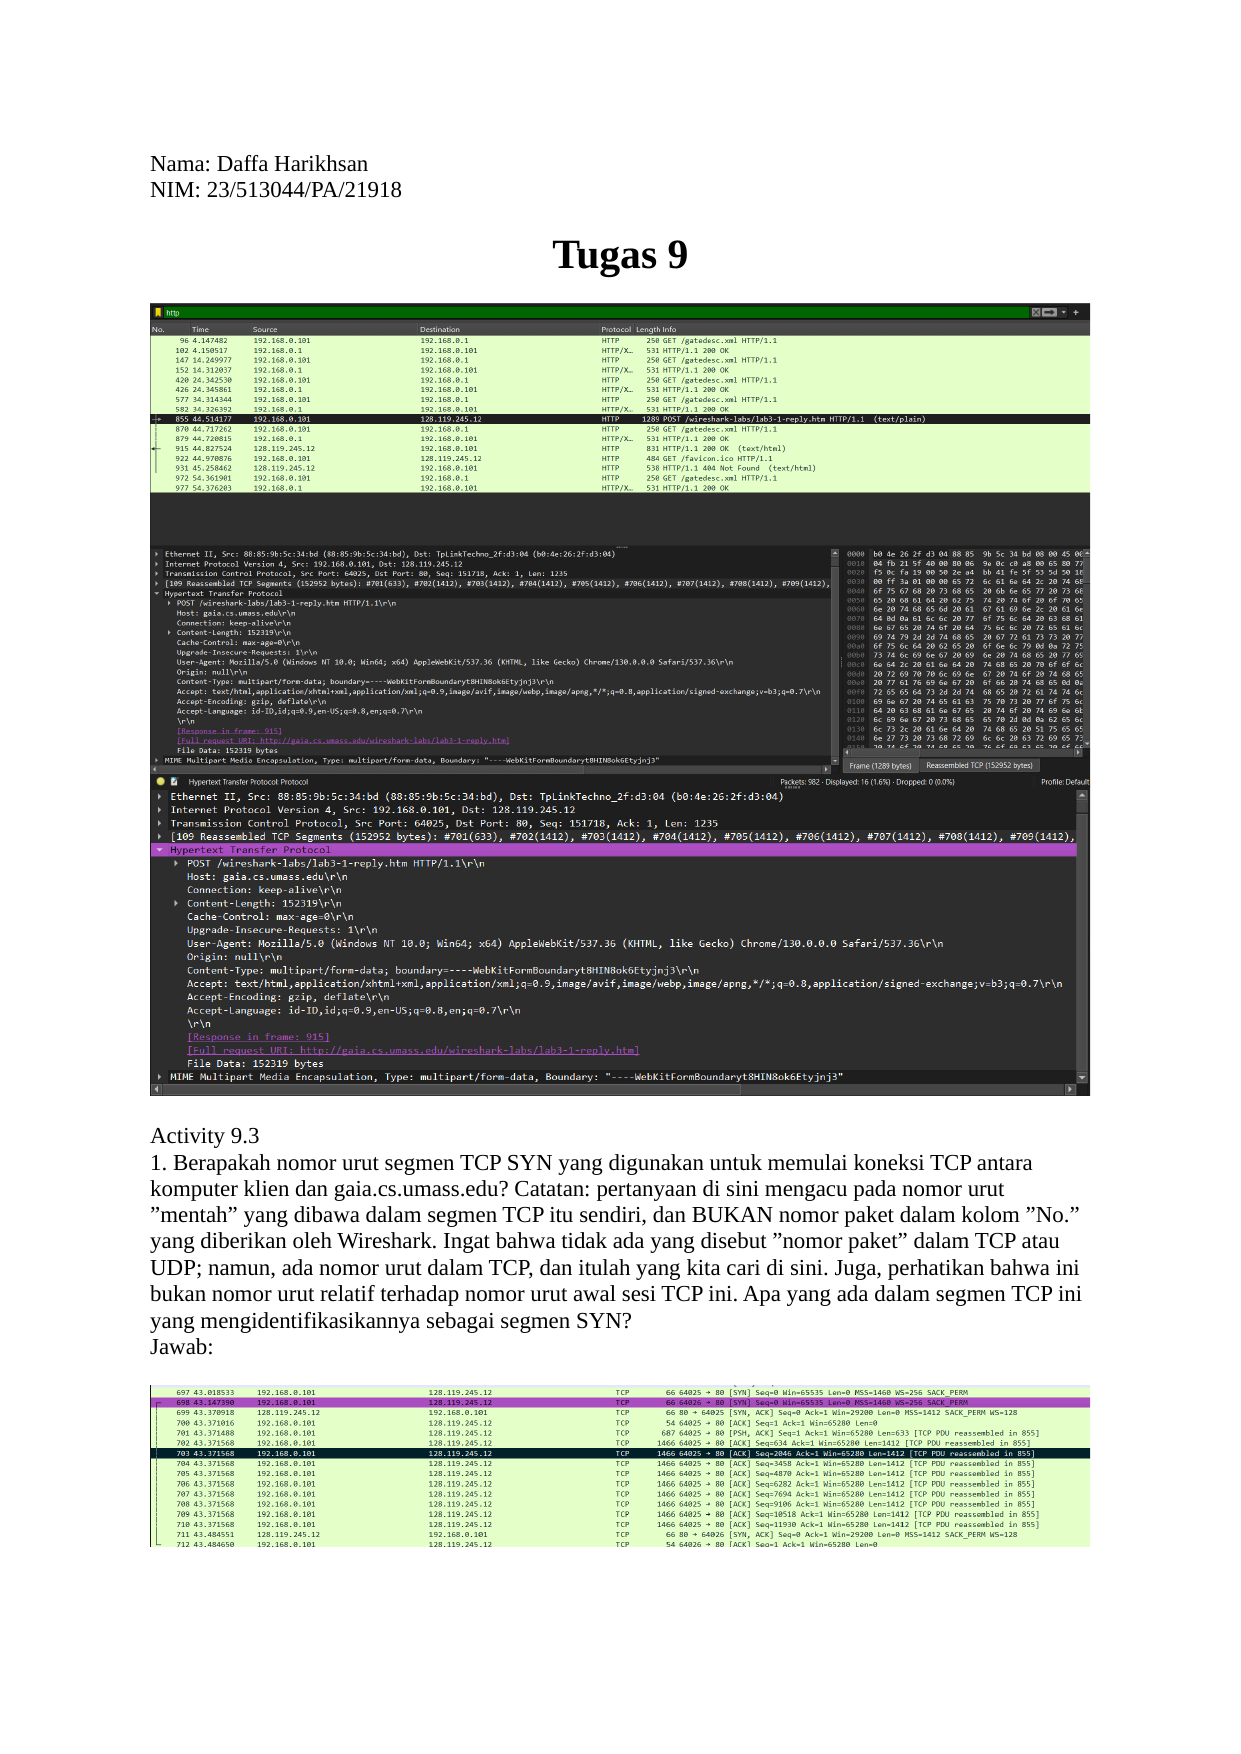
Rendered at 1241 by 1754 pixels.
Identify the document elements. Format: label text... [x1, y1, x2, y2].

picture [150, 1385, 1091, 1547]
text Jawab: [150, 1333, 1090, 1359]
text Nama: Daffa Harikhsan [150, 150, 1090, 176]
picture [150, 303, 1091, 1096]
text Activity 9.3 [150, 1122, 1090, 1148]
text NIM: 23/513044/PA/21918 [150, 176, 1090, 203]
text 1. Berapakah nomor urut segmen TCP SYN yang digunakan untuk memulai koneksi TCP antara komputer klien dan gaia.cs.umass.edu? Catatan: pertanyaan di sini mengacu pada nomor urut ”mentah” yang dibawa dalam segmen TCP itu sendiri, dan BUKAN nomor paket dalam kolom ”No.” yang diberikan oleh Wireshark. Ingat bahwa tidak ada yang disebut ”nomor paket” dalam TCP atau UDP; namun, ada nomor urut dalam TCP, dan itulah yang kita cari di sini. Juga, perhatikan bahwa ini bukan nomor urut relatif terhadap nomor urut awal sesi TCP ini. Apa yang ada dalam segmen TCP ini yang mengidentifikasikannya sebagai segmen SYN? [150, 1148, 1090, 1333]
text Tugas 9 [150, 229, 1090, 277]
